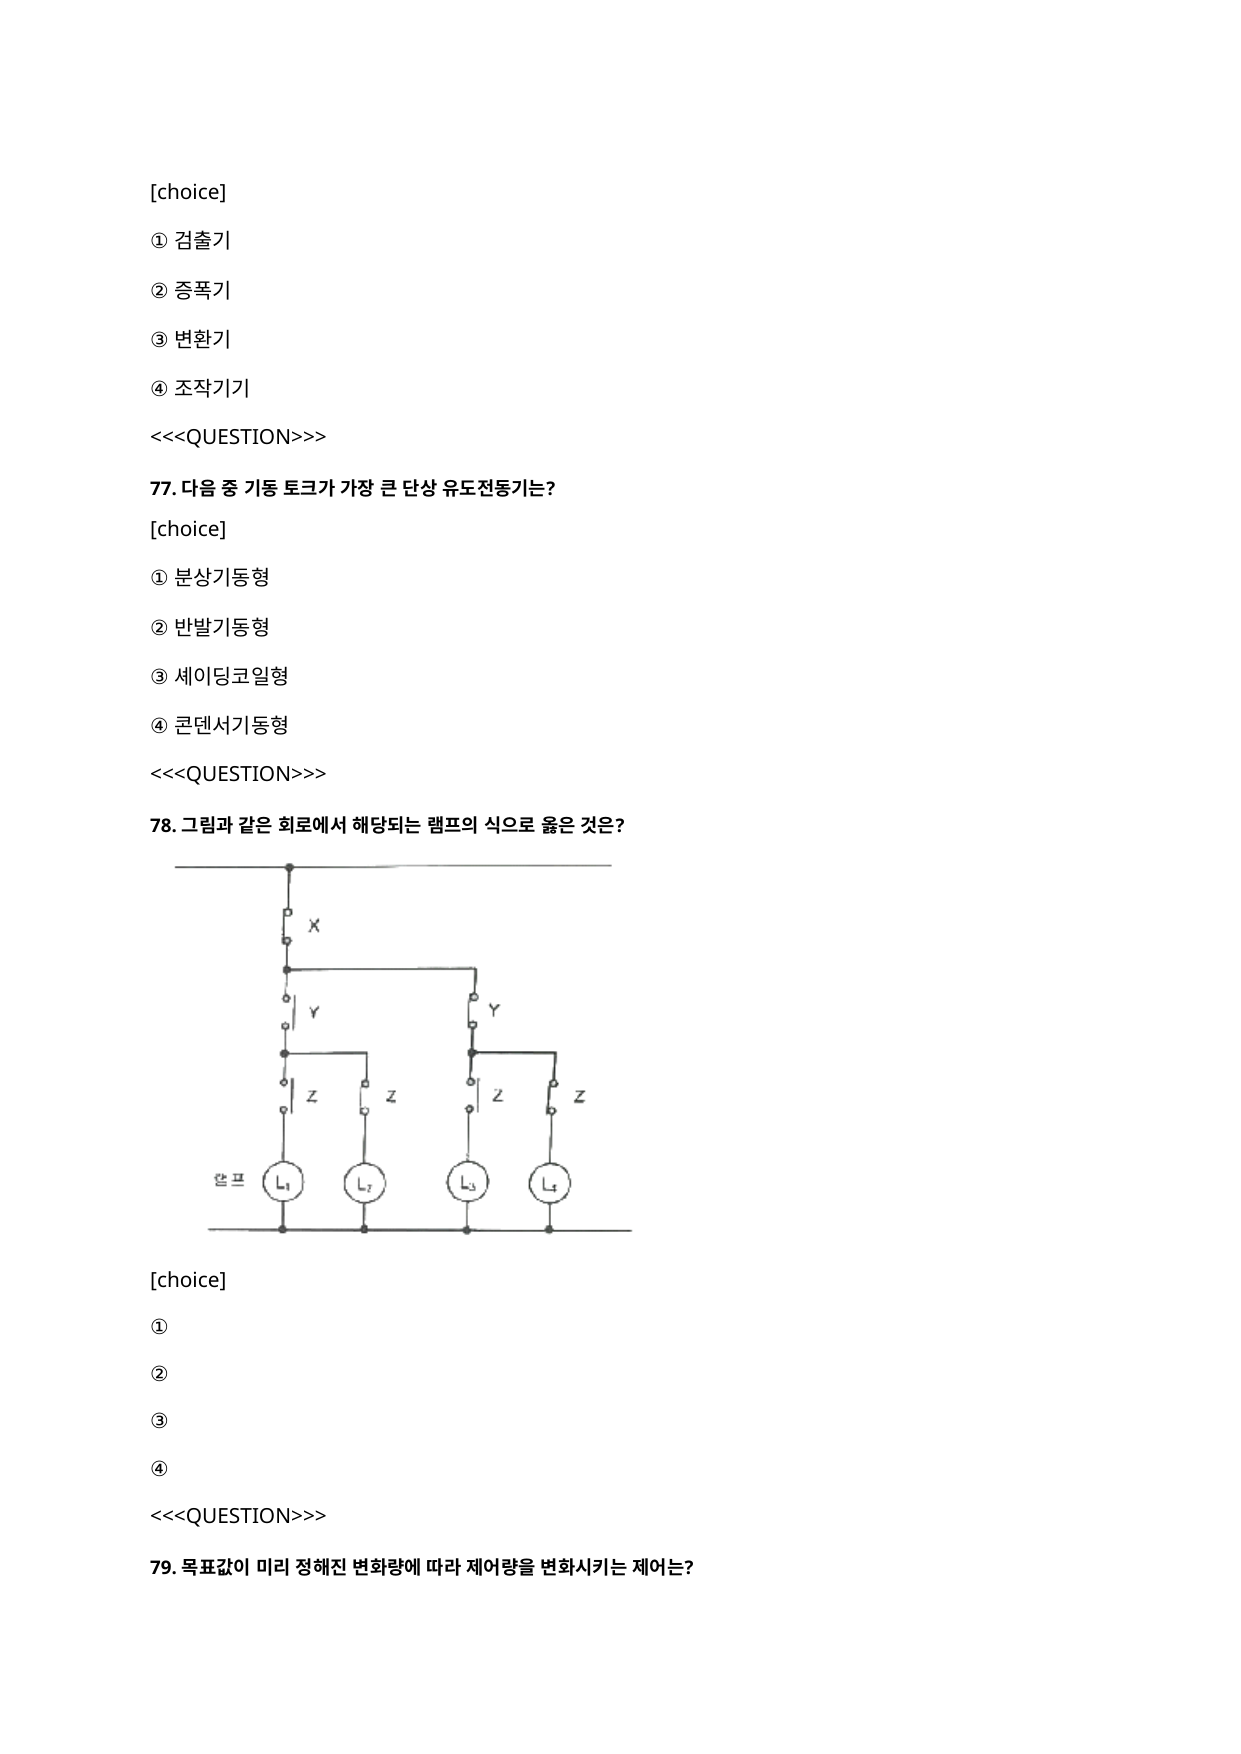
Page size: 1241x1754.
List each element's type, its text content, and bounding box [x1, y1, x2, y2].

text <<<QUESTION>>> [150, 759, 1090, 788]
text ③ [150, 1407, 1090, 1435]
text 77. 다음 중 기동 토크가 가장 큰 단상 유도전동기는? [150, 473, 1090, 501]
text ② [150, 1359, 1090, 1388]
text ④ [150, 1454, 1090, 1482]
text ④ 조작기기 [150, 373, 1090, 403]
text ① 분상기동형 [150, 562, 1090, 592]
text 78. 그림과 같은 회로에서 해당되는 램프의 식으로 옳은 것은? [150, 811, 1090, 838]
text ③ 셰이딩코일형 [150, 660, 1090, 691]
text [choice] [150, 1265, 1090, 1293]
text ② 반발기동형 [150, 611, 1090, 641]
text <<<QUESTION>>> [150, 422, 1090, 450]
text ② 증폭기 [150, 274, 1090, 304]
text [choice] [150, 514, 1090, 543]
picture [169, 851, 648, 1246]
text <<<QUESTION>>> [150, 1501, 1090, 1529]
text ① 검출기 [150, 224, 1090, 255]
text 79. 목표값이 미리 정해진 변화량에 따라 제어량을 변화시키는 제어는? [150, 1553, 1090, 1580]
text ① [150, 1312, 1090, 1340]
text ③ 변환기 [150, 323, 1090, 353]
text [choice] [150, 177, 1090, 206]
text ④ 콘덴서기동형 [150, 710, 1090, 740]
